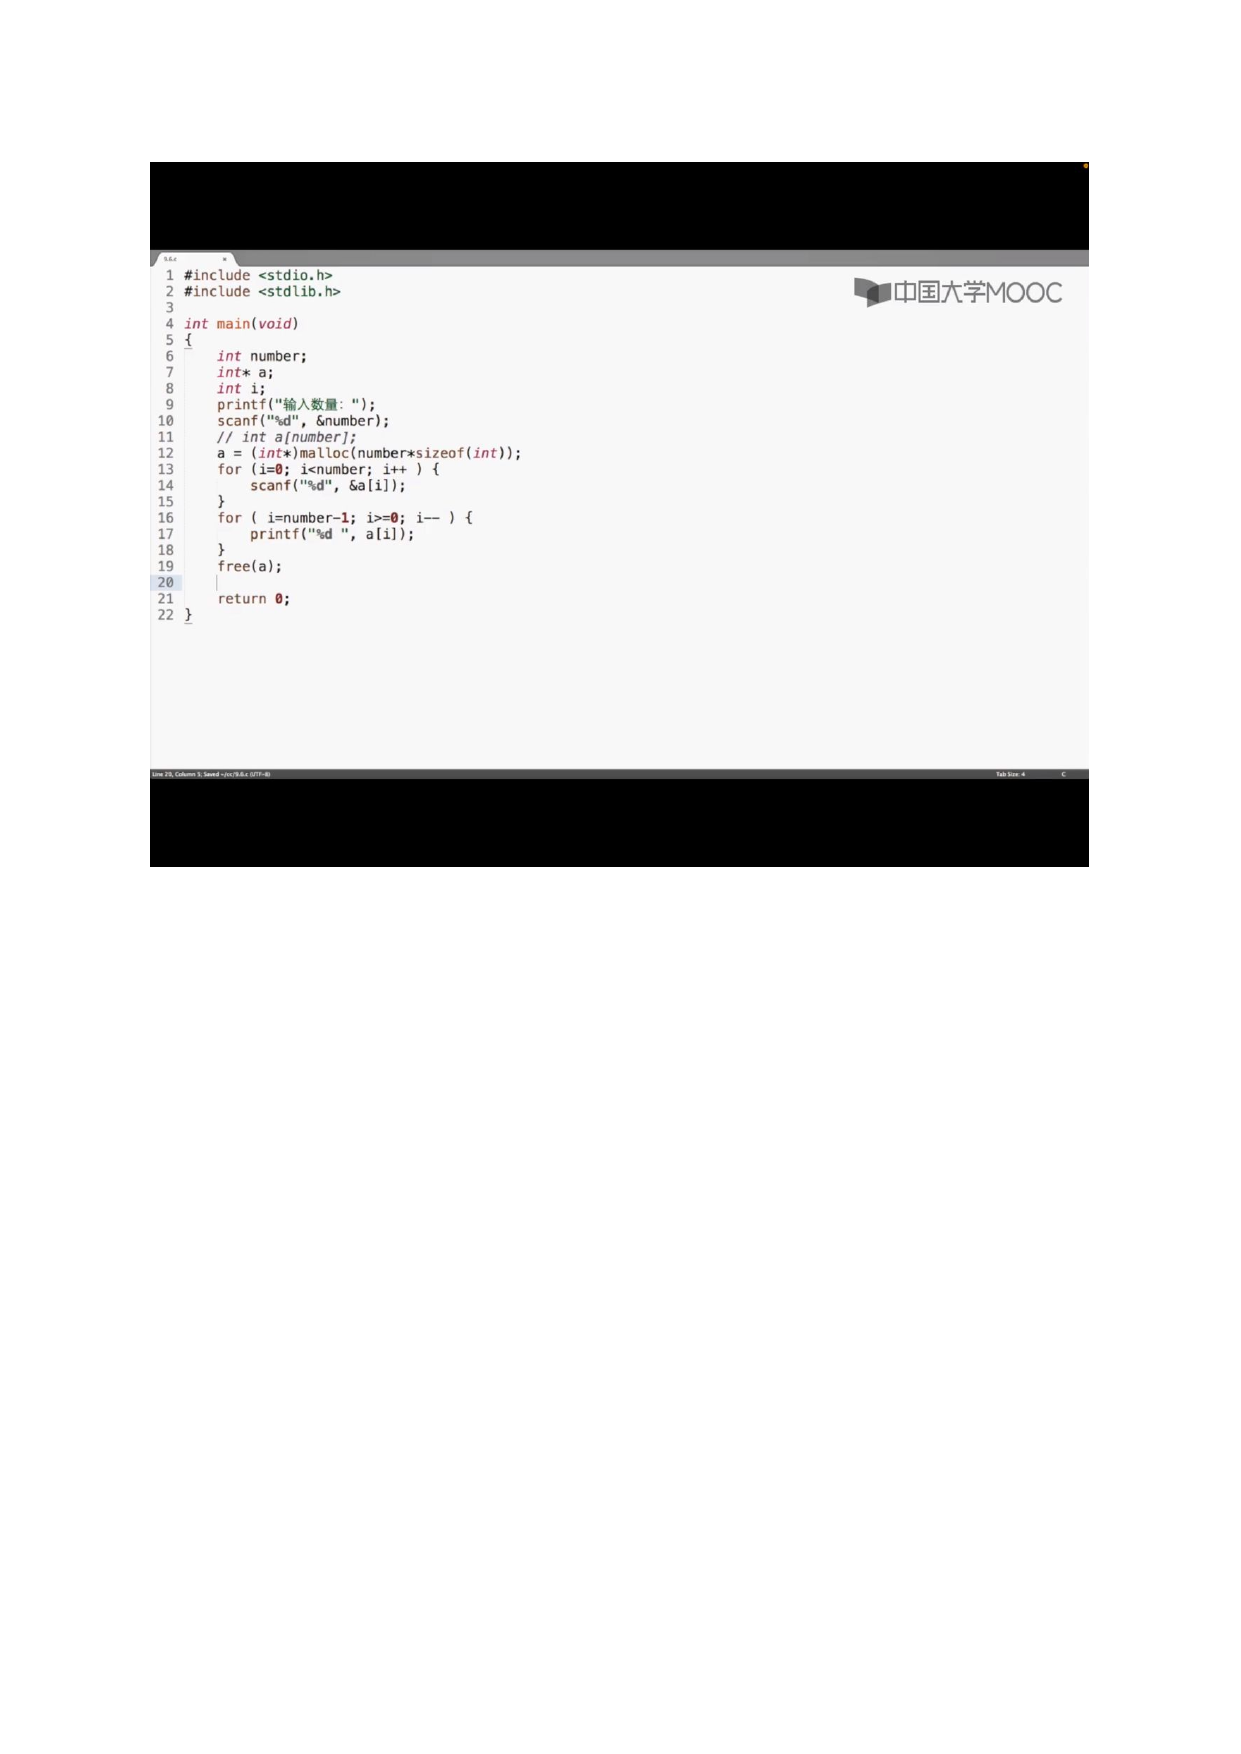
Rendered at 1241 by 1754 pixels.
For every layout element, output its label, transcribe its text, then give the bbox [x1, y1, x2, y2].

picture [150, 162, 1089, 867]
